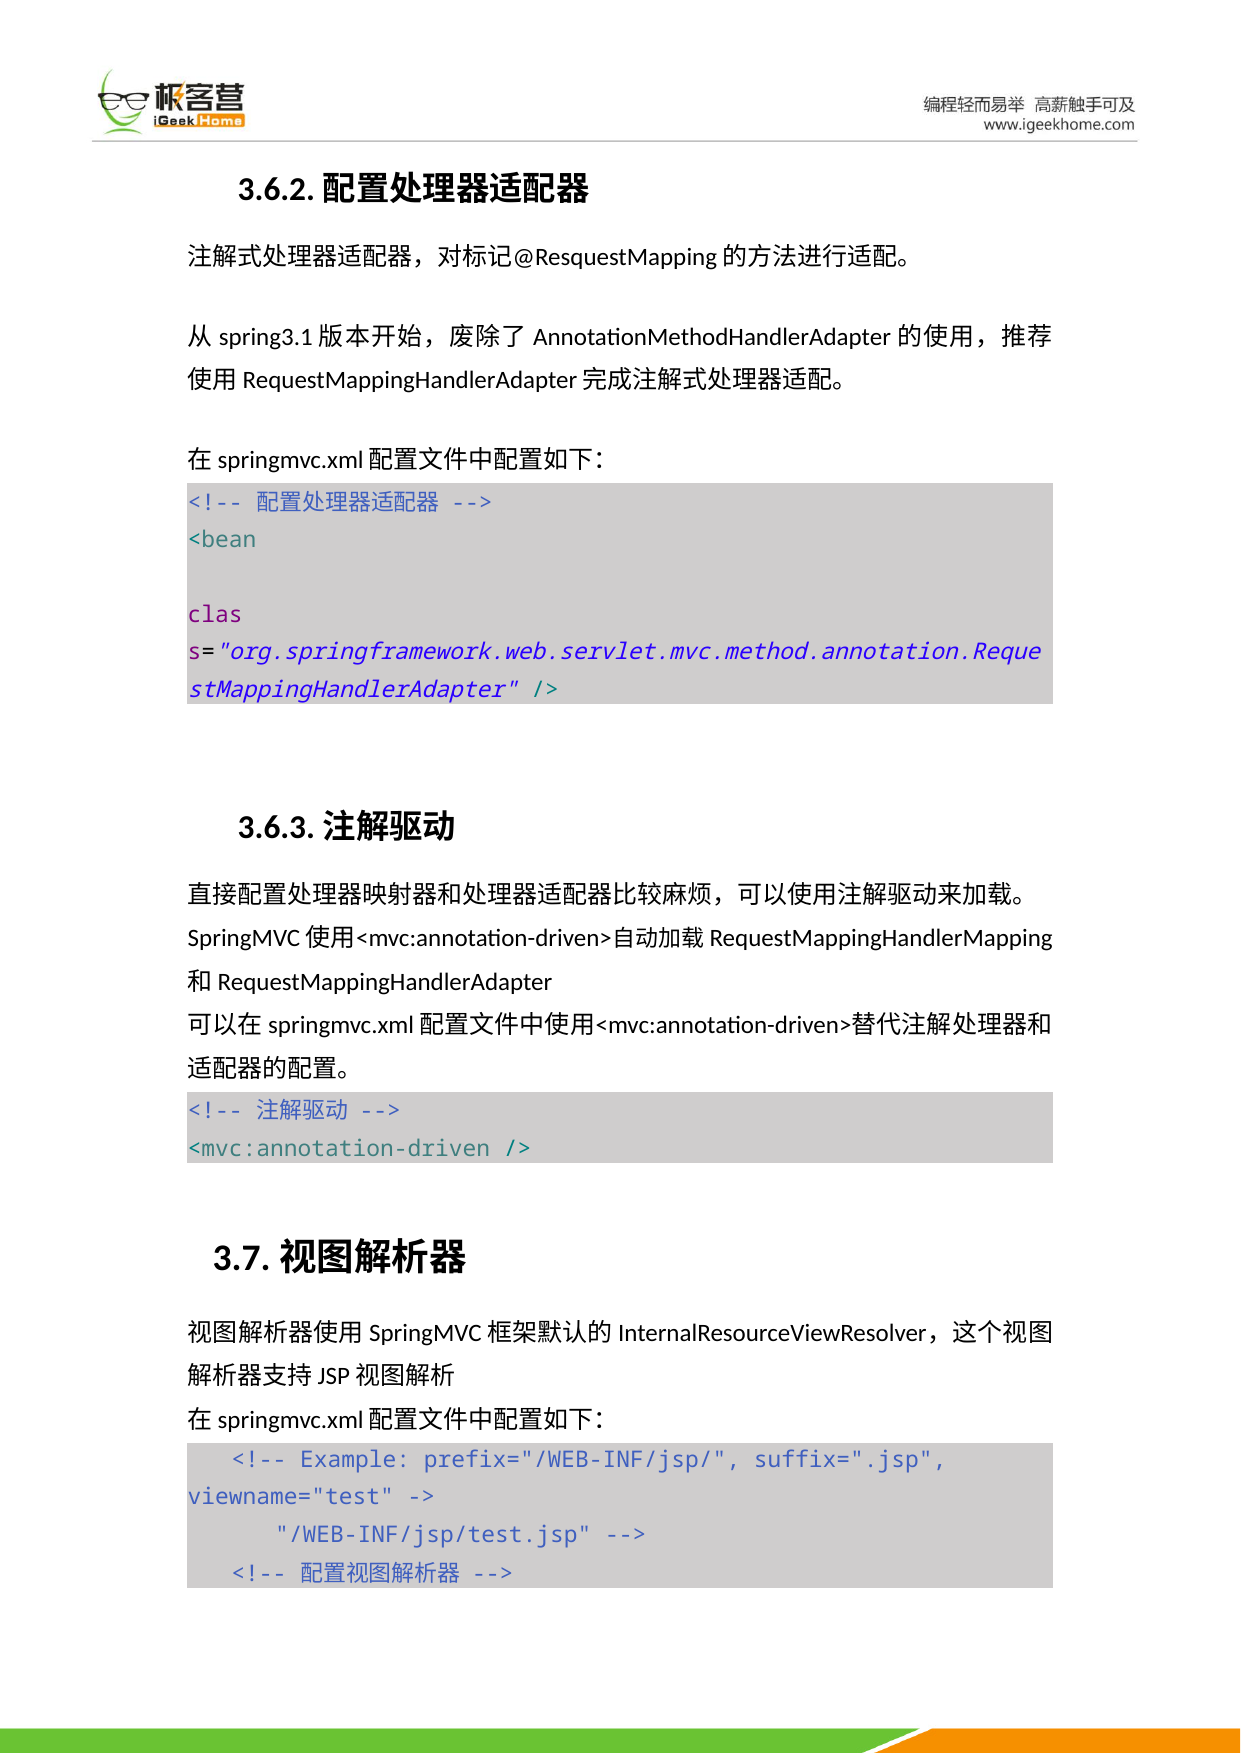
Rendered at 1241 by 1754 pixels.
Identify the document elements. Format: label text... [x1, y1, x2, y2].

text 视图解析器使用SpringMVC框架默认的InternalResourceViewResolver，这个视图解析器支持JSP视图解析 [187, 1312, 1053, 1392]
text class="org.springframework.web.servlet.mvc.method.annotation.RequestMappingHandlerAdapter" /> [187, 561, 1053, 704]
text 在springmvc.xml配置文件中配置如下： [187, 1399, 1053, 1436]
text <bean [187, 523, 1053, 554]
text <mvc:annotation-driven /> [187, 1132, 1053, 1163]
subtitle 配置处理器适配器 [237, 162, 1053, 210]
text 直接配置处理器映射器和处理器适配器比较麻烦，可以使用注解驱动来加载。 [187, 874, 1053, 911]
text 注解式处理器适配器，对标记@ResquestMapping的方法进行适配。 [187, 236, 1053, 273]
text <!-- Example: prefix="/WEB-INF/jsp/", suffix=".jsp", viewname="test" -> [187, 1443, 1053, 1511]
picture [0, 0, 1241, 149]
text "/WEB-INF/jsp/test.jsp" --> [187, 1518, 1053, 1549]
text 在springmvc.xml配置文件中配置如下： [187, 440, 1053, 476]
text <!-- 配置处理器适配器 --> [187, 483, 1053, 517]
subtitle 视图解析器 [212, 1226, 1053, 1281]
text 从spring3.1版本开始，废除了AnnotationMethodHandlerAdapter的使用，推荐使用RequestMappingHandlerAdapter完成注解式处理器适配。 [187, 316, 1053, 396]
text <!-- 配置视图解析器 --> [187, 1555, 1053, 1588]
picture [0, 1690, 1241, 1753]
text 可以在springmvc.xml配置文件中使用<mvc:annotation-driven>替代注解处理器和适配器的配置。 [187, 1005, 1053, 1084]
subtitle 注解驱动 [237, 800, 1053, 848]
text SpringMVC使用<mvc:annotation-driven>自动加载RequestMappingHandlerMapping和RequestMappingHandlerAdapter [187, 918, 1053, 997]
text <!-- 注解驱动 --> [187, 1092, 1053, 1125]
